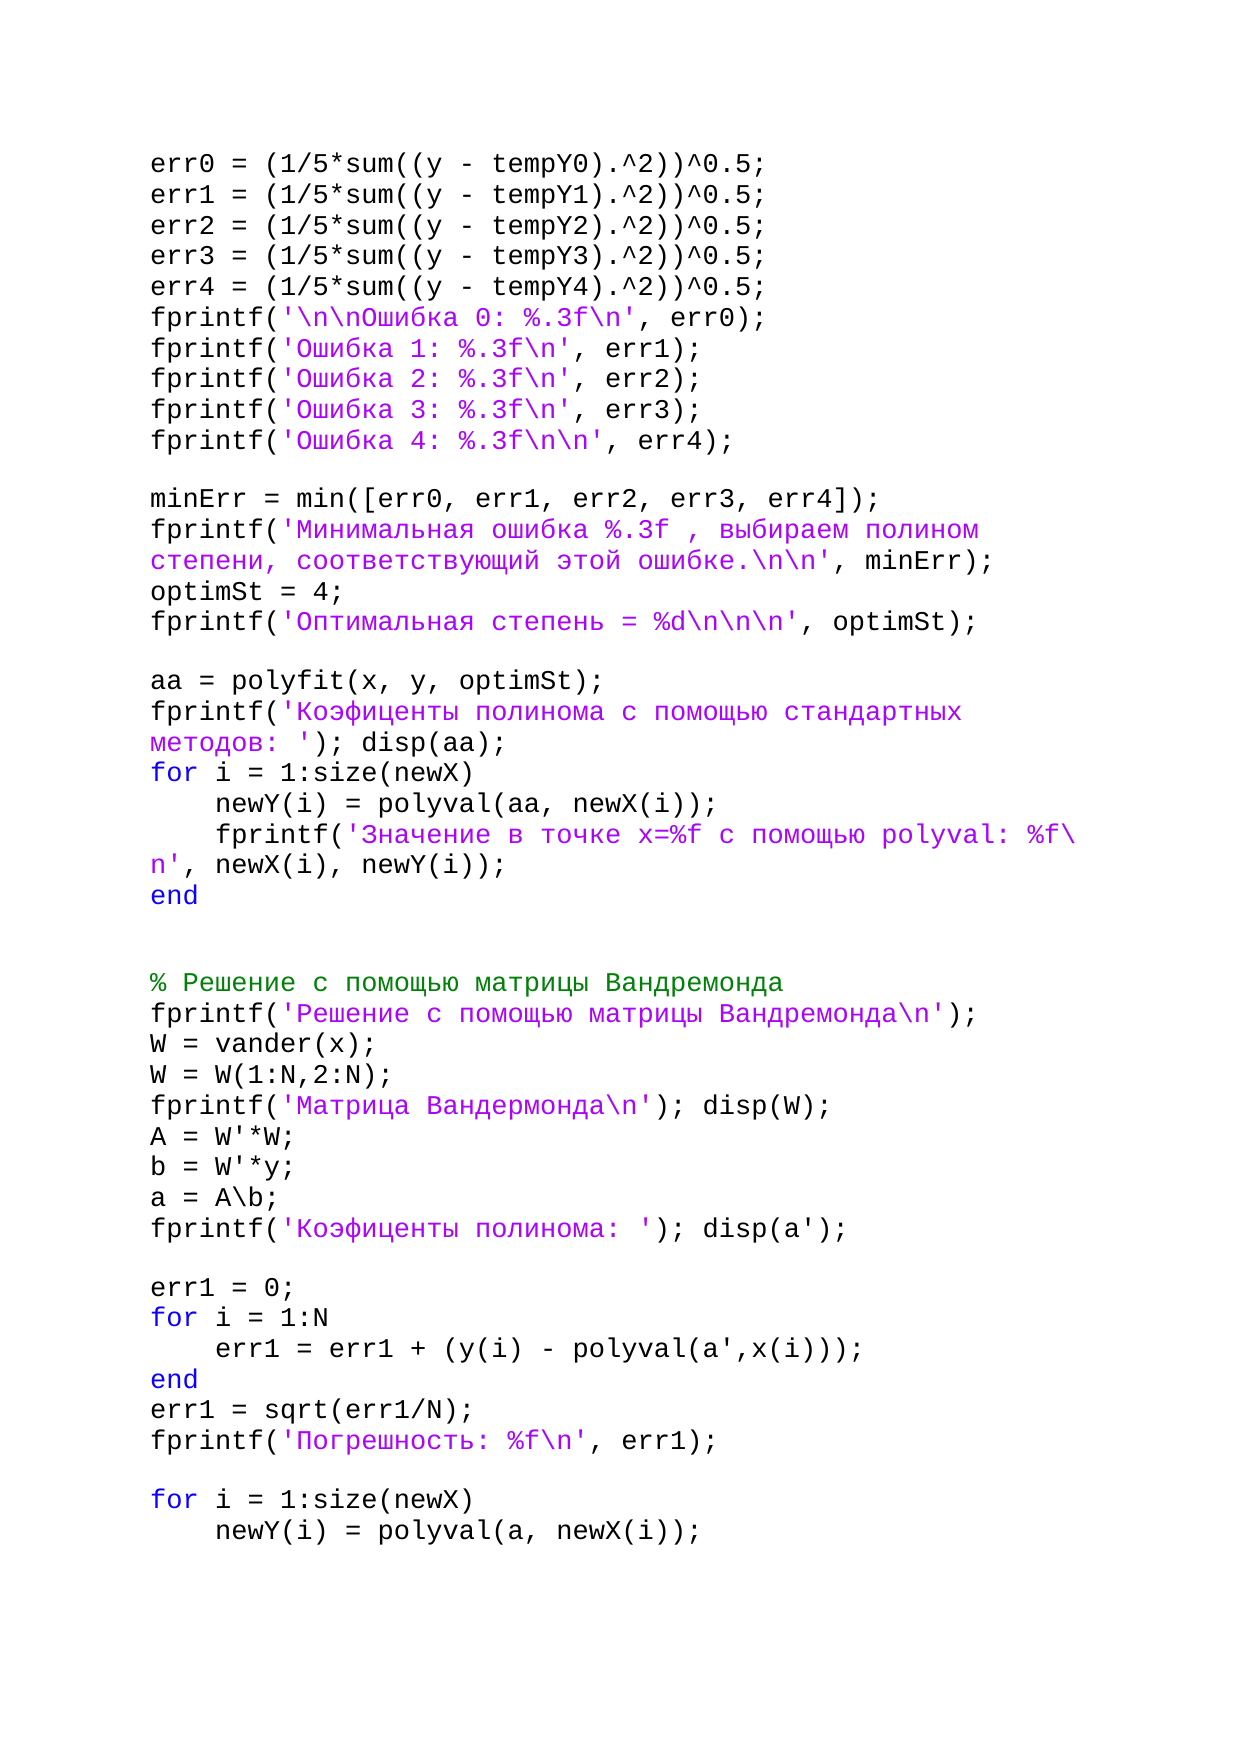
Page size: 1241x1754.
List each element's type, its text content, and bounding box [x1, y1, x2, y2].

text err1 = err1 + (y(i) - polyval(a',x(i))); [150, 1335, 1090, 1366]
text b = W'*y; [150, 1153, 1090, 1184]
text aa = polyfit(x, y, optimSt); [150, 667, 1090, 698]
text end [150, 1366, 1090, 1396]
text fprintf('Решение с помощью матрицы Вандремонда\n'); [150, 999, 1090, 1030]
text fprintf('Оптимальная степень = %d\n\n\n', optimSt); [150, 608, 1090, 639]
text err0 = (1/5*sum((y - tempY0).^2))^0.5; [150, 150, 1090, 181]
text end [150, 882, 1090, 913]
text W = vander(x); [150, 1030, 1090, 1061]
text err1 = (1/5*sum((y - tempY1).^2))^0.5; [150, 181, 1090, 211]
text fprintf('Ошибка 4: %.3f\n\n', err4); [150, 427, 1090, 457]
text fprintf('Значение в точке х=%f с помощью polyval: %f\n', newX(i), newY(i)); [150, 821, 1090, 882]
text err4 = (1/5*sum((y - tempY4).^2))^0.5; [150, 273, 1090, 304]
text fprintf('Матрица Вандермонда\n'); disp(W); [150, 1092, 1090, 1122]
text fprintf('Ошибка 1: %.3f\n', err1); [150, 334, 1090, 365]
text fprintf('Погрешность: %f\n', err1); [150, 1427, 1090, 1458]
text err1 = 0; [150, 1273, 1090, 1304]
text newY(i) = polyval(aa, newX(i)); [150, 790, 1090, 821]
text fprintf('Коэфиценты полинома с помощью стандартных методов: '); disp(aa); [150, 698, 1090, 759]
text % Решение с помощью матрицы Вандремонда [150, 969, 1090, 999]
text A = W'*W; [150, 1122, 1090, 1153]
text fprintf('Ошибка 3: %.3f\n', err3); [150, 396, 1090, 427]
text fprintf('Коэфиценты полинома: '); disp(a'); [150, 1215, 1090, 1245]
text W = W(1:N,2:N); [150, 1061, 1090, 1092]
text optimSt = 4; [150, 577, 1090, 608]
text for i = 1:size(newX) [150, 1486, 1090, 1517]
text newY(i) = polyval(a, newX(i)); [150, 1517, 1090, 1547]
text err3 = (1/5*sum((y - tempY3).^2))^0.5; [150, 242, 1090, 273]
text fprintf('Ошибка 2: %.3f\n', err2); [150, 365, 1090, 396]
text fprintf('\n\nОшибка 0: %.3f\n', err0); [150, 304, 1090, 334]
text a = A\b; [150, 1184, 1090, 1215]
text err2 = (1/5*sum((y - tempY2).^2))^0.5; [150, 211, 1090, 242]
text for i = 1:N [150, 1304, 1090, 1335]
text err1 = sqrt(err1/N); [150, 1396, 1090, 1427]
text for i = 1:size(newX) [150, 759, 1090, 790]
text fprintf('Минимальная ошибка %.3f , выбираем полином степени, соответствующий этой ошибке.\n\n', minErr); [150, 516, 1090, 577]
text minErr = min([err0, err1, err2, err3, err4]); [150, 485, 1090, 516]
